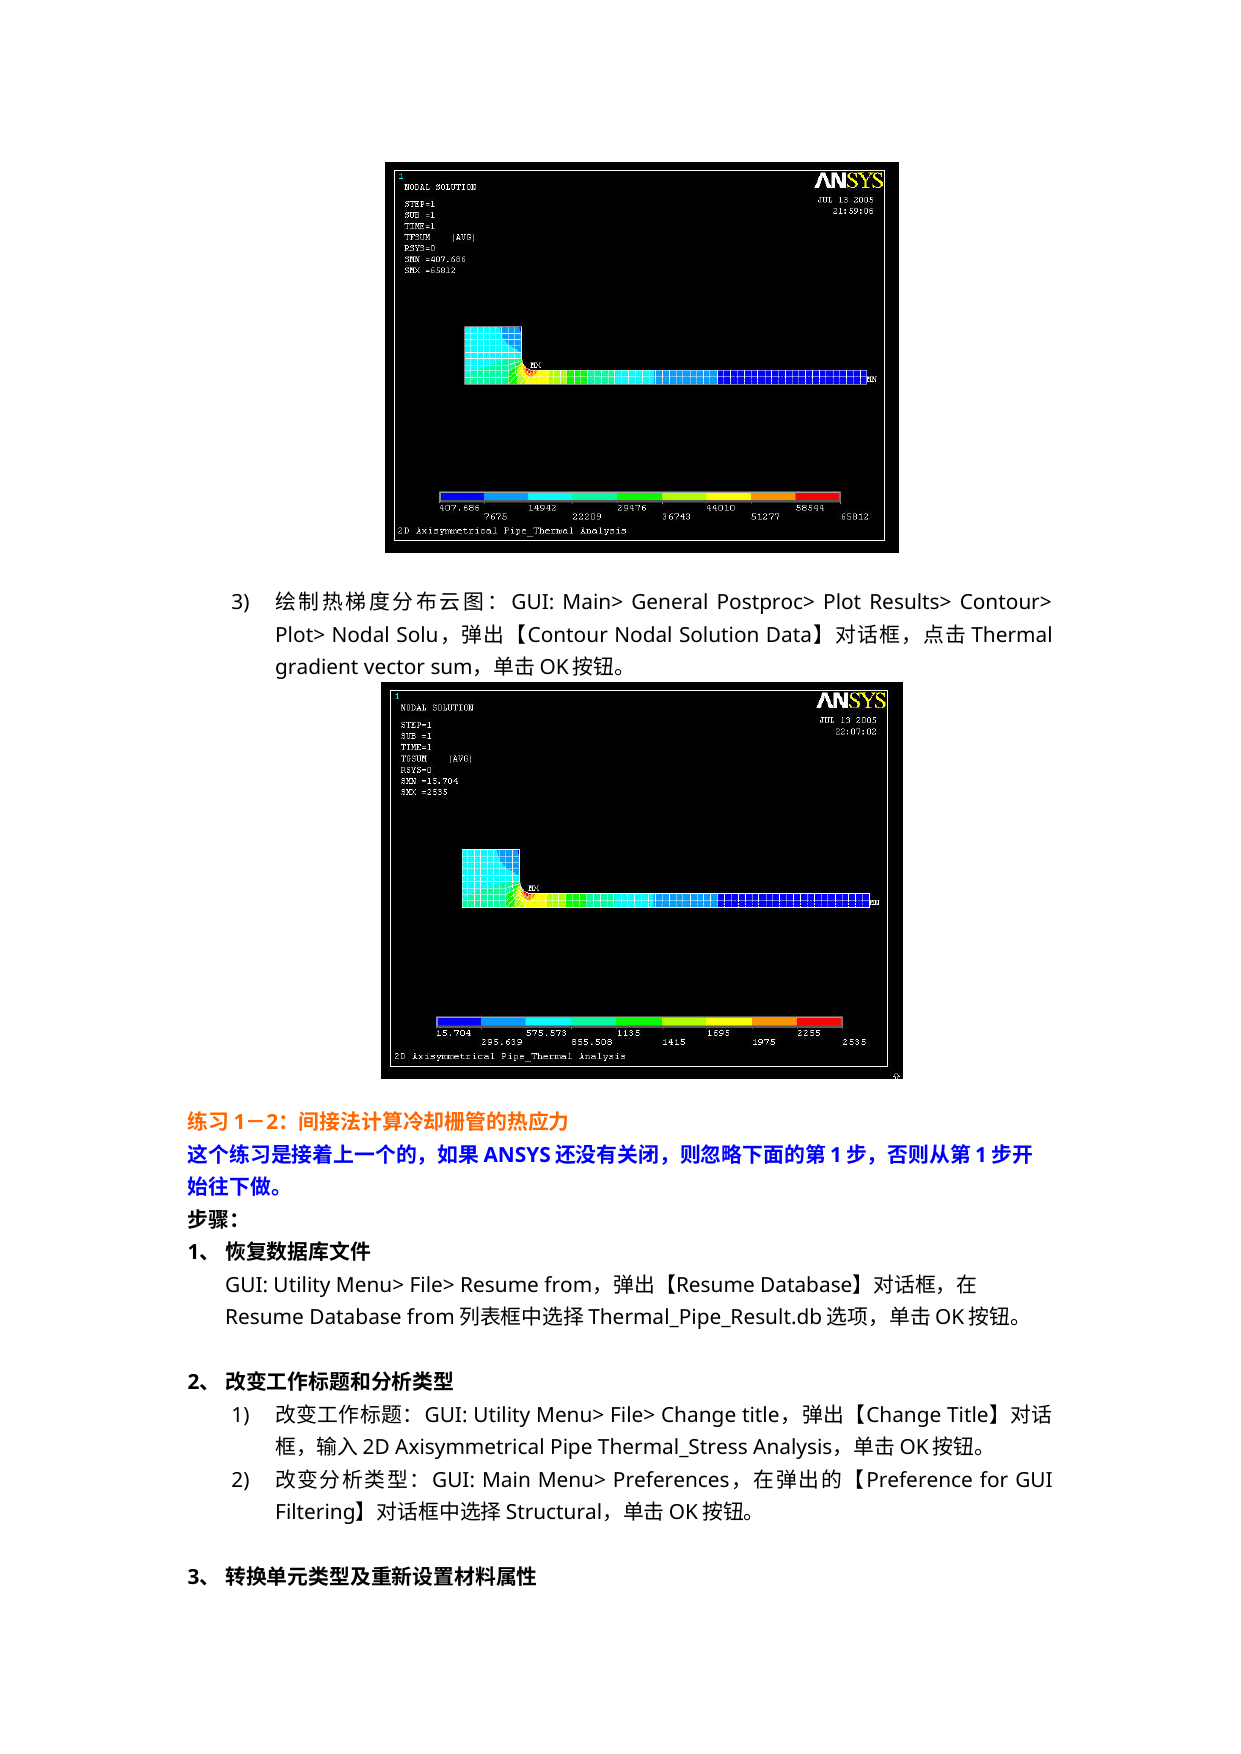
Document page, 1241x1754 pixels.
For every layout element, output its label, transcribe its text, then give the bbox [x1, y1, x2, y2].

picture [381, 682, 903, 1079]
list 转换单元类型及重新设置材料属性 [187, 1559, 1053, 1592]
text 步骤： [187, 1202, 1053, 1234]
list 改变工作标题：GUI: Utility Menu> File> Change title，弹出【Change Title】对话框，输入2D Axisymmetrical Pipe Thermal_Stress Analysis，单击OK按钮。 [231, 1397, 1053, 1462]
text GUI: Utility Menu> File> Resume from，弹出【Resume Database】对话框，在Resume Database from列表框中选择Thermal_Pipe_Result.db选项，单击OK按钮。 [225, 1267, 1053, 1332]
list 改变分析类型：GUI: Main Menu> Preferences，在弹出的【Preference for GUI Filtering】对话框中选择Structural，单击OK按钮。 [231, 1462, 1053, 1527]
list 恢复数据库文件 [187, 1234, 1053, 1267]
list 改变工作标题和分析类型 [187, 1364, 1053, 1397]
text 这个练习是接着上一个的，如果ANSYS还没有关闭，则忽略下面的第1步，否则从第1步开始往下做。 [187, 1137, 1053, 1202]
text 练习1－2：间接法计算冷却栅管的热应力 [187, 1104, 1053, 1137]
list 绘制热梯度分布云图：GUI: Main> General Postproc> Plot Results> Contour> Plot> Nodal Solu，弹出【Contour Nodal Solution Data】对话框，点击Thermal gradient vector sum，单击OK按钮。 [231, 584, 1053, 682]
picture [385, 162, 899, 553]
